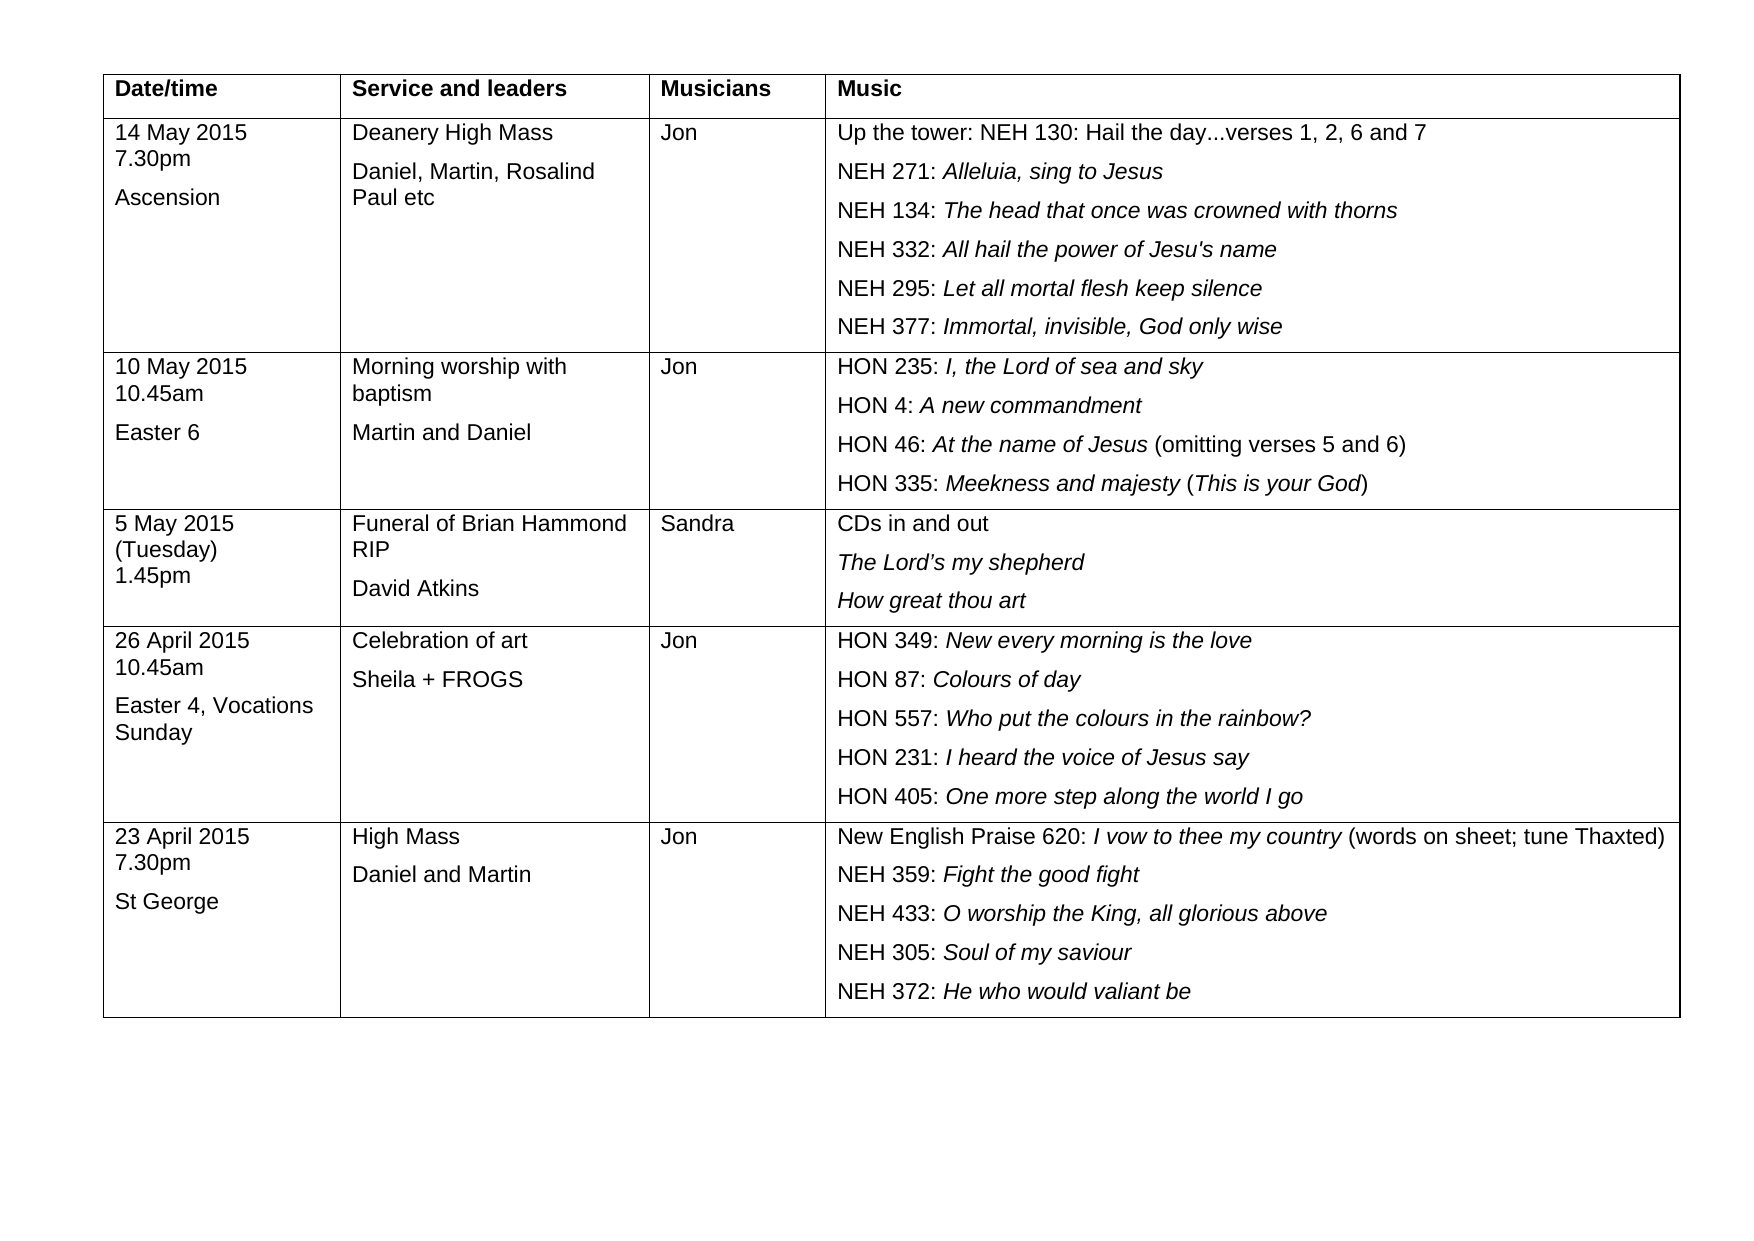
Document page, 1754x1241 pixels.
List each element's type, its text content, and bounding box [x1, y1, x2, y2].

table_cell Morning worship with baptism Martin and Daniel [341, 353, 649, 509]
table_cell Up the tower: NEH 130: Hail the day...verses 1, 2, 6 and 7 NEH 271: Alleluia, sing to Jesus NEH 134: The head that once was crowned with thorns NEH 332: All hail the power of Jesu's name NEH 295: Let all mortal flesh keep silence NEH 377: Immortal, invisible, God only wise [826, 119, 1679, 352]
table_cell 14 May 2015 7.30pm Ascension [104, 119, 340, 352]
table_cell CDs in and out The Lord’s my shepherd How great thou art [826, 510, 1679, 626]
table_cell HON 349: New every morning is the love HON 87: Colours of day HON 557: Who put the colours in the rainbow? HON 231: I heard the voice of Jesus say HON 405: One more step along the world I go [826, 627, 1679, 822]
table_header Service and leaders [341, 75, 649, 118]
table_cell 10 May 2015 10.45am Easter 6 [104, 353, 340, 509]
table_cell High Mass Daniel and Martin [341, 823, 649, 1017]
table_cell Jon [650, 353, 825, 509]
table_cell Celebration of art Sheila + FROGS [341, 627, 649, 822]
table_cell 5 May 2015 (Tuesday) 1.45pm [104, 510, 340, 626]
table_header Date/time [104, 75, 340, 118]
table_cell Jon [650, 823, 825, 1017]
table_cell Funeral of Brian Hammond RIP David Atkins [341, 510, 649, 626]
table_header Musicians [650, 75, 825, 118]
table_cell 26 April 2015 10.45am Easter 4, Vocations Sunday [104, 627, 340, 822]
table_cell Deanery High Mass Daniel, Martin, Rosalind Paul etc [341, 119, 649, 352]
table_cell Sandra [650, 510, 825, 626]
table_header Music [826, 75, 1679, 118]
table_cell New English Praise 620: I vow to thee my country (words on sheet; tune Thaxted) NEH 359: Fight the good fight NEH 433: O worship the King, all glorious above NEH 305: Soul of my saviour NEH 372: He who would valiant be [826, 823, 1679, 1017]
table_cell Jon [650, 119, 825, 352]
table_cell 23 April 2015 7.30pm St George [104, 823, 340, 1017]
table_cell Jon [650, 627, 825, 822]
table_cell HON 235: I, the Lord of sea and sky HON 4: A new commandment HON 46: At the name of Jesus (omitting verses 5 and 6) HON 335: Meekness and majesty (This is your God) [826, 353, 1679, 509]
